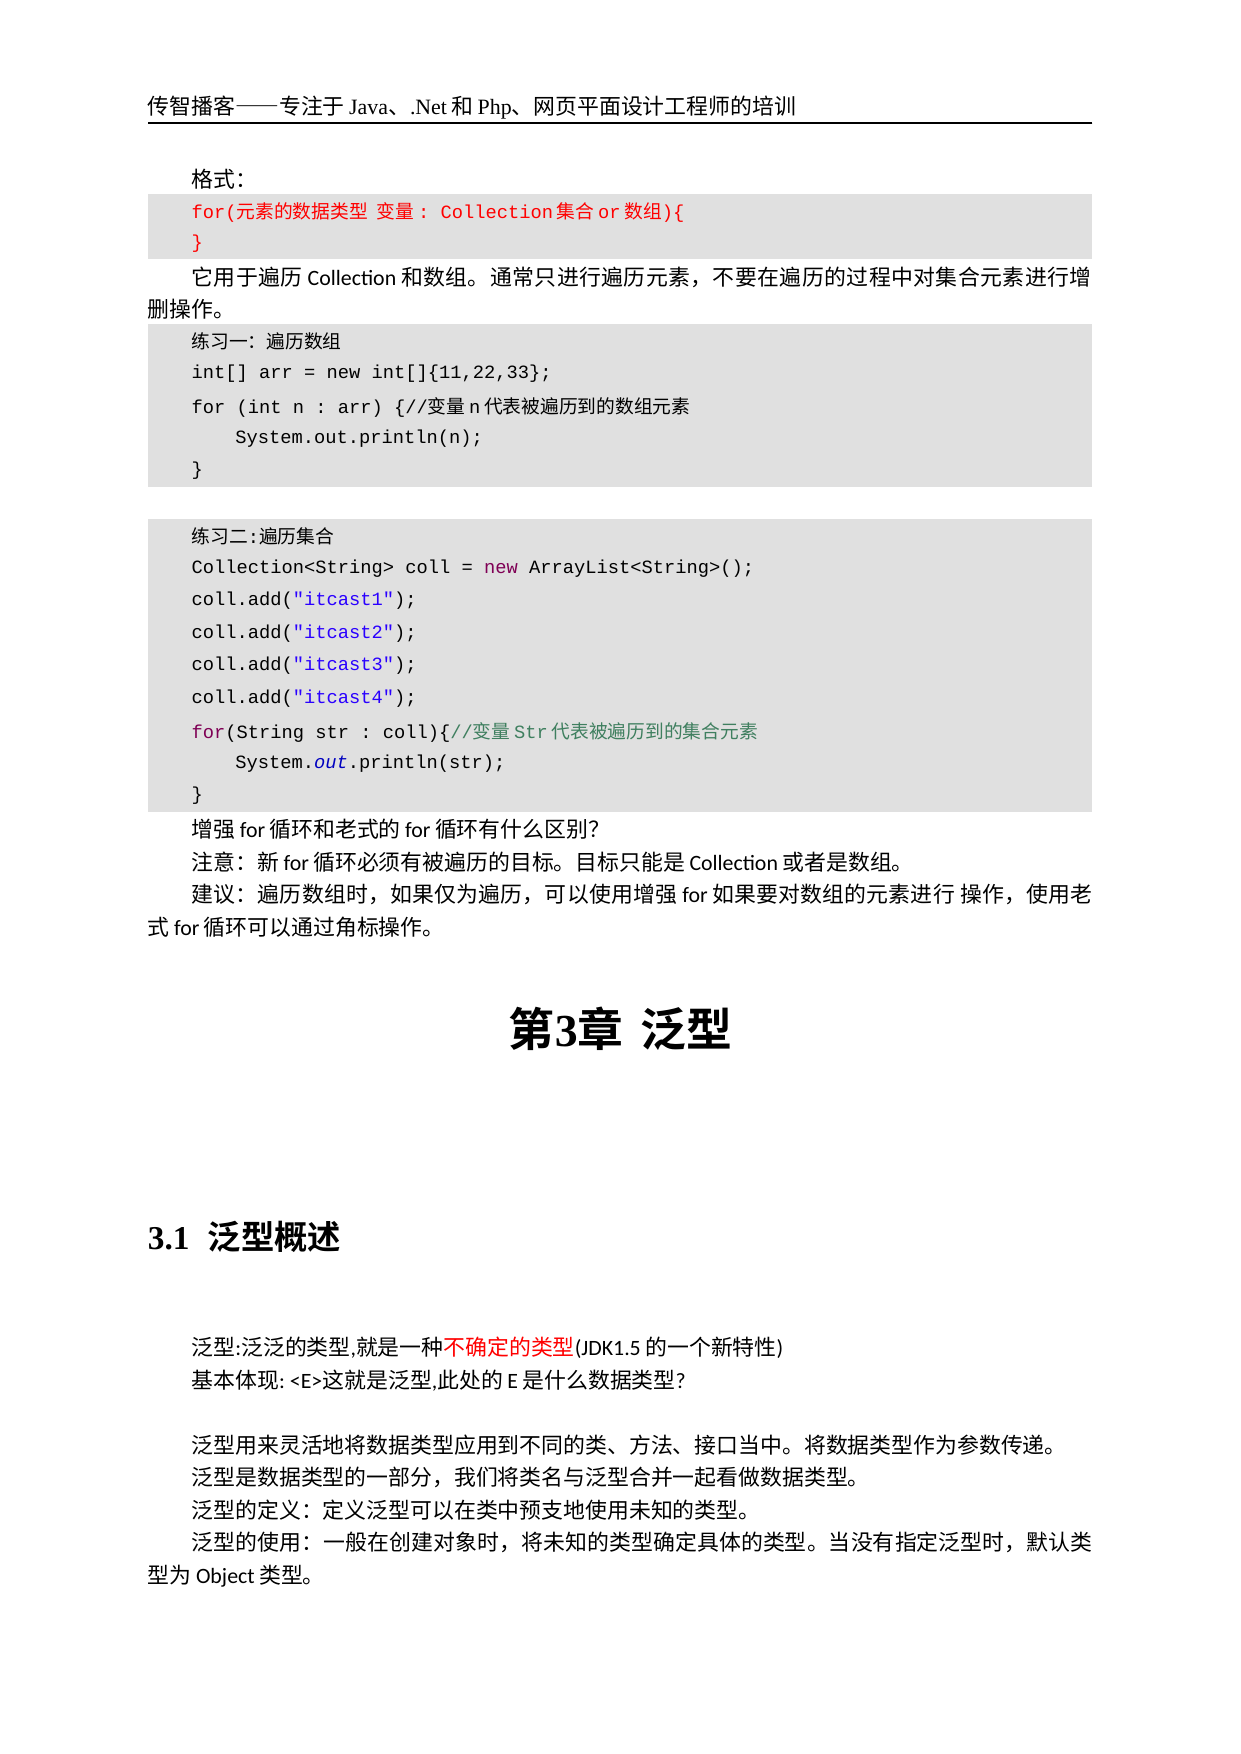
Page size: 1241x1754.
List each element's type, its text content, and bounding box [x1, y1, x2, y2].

text 注意：新for循环必须有被遍历的目标。目标只能是Collection或者是数组。 [148, 844, 1092, 877]
text int[] arr = new int[]{11,22,33}; [148, 357, 1092, 389]
text } [148, 227, 1092, 259]
text coll.add("itcast3"); [148, 649, 1092, 682]
text } [148, 779, 1092, 812]
text 建议：遍历数组时，如果仅为遍历，可以使用增强for如果要对数组的元素进行 操作，使用老式for循环可以通过角标操作。 [148, 877, 1092, 942]
text 增强for循环和老式的for循环有什么区别？ [148, 812, 1092, 844]
text coll.add("itcast4"); [148, 682, 1092, 714]
text 泛型:泛泛的类型,就是一种不确定的类型(JDK1.5的一个新特性) [148, 1330, 1092, 1362]
subtitle 泛型 [148, 977, 1092, 1075]
text for(String str : coll){//变量Str代表被遍历到的集合元素 [148, 714, 1092, 747]
text 练习一：遍历数组 [148, 324, 1092, 357]
text Collection<String> coll = new ArrayList<String>(); [148, 552, 1092, 584]
text for(元素的数据类型 变量 : Collection集合or数组){ [148, 194, 1092, 227]
text 它用于遍历Collection和数组。通常只进行遍历元素，不要在遍历的过程中对集合元素进行增删操作。 [148, 259, 1092, 324]
text 泛型是数据类型的一部分，我们将类名与泛型合并一起看做数据类型。 [148, 1460, 1092, 1492]
text for (int n : arr) {//变量n代表被遍历到的数组元素 [148, 389, 1092, 422]
text coll.add("itcast2"); [148, 617, 1092, 649]
text 基本体现: <E>这就是泛型,此处的E是什么数据类型? [148, 1362, 1092, 1395]
text 泛型的使用：一般在创建对象时，将未知的类型确定具体的类型。当没有指定泛型时，默认类型为Object类型。 [148, 1525, 1092, 1590]
text 泛型的定义：定义泛型可以在类中预支地使用未知的类型。 [148, 1492, 1092, 1525]
text 练习二:遍历集合 [148, 519, 1092, 552]
subtitle 泛型概述 [148, 1203, 1092, 1268]
text coll.add("itcast1"); [148, 584, 1092, 617]
text System.out.println(n); [148, 422, 1092, 454]
text System.out.println(str); [148, 747, 1092, 779]
text } [148, 454, 1092, 487]
text 格式： [148, 162, 1092, 194]
text 泛型用来灵活地将数据类型应用到不同的类、方法、接口当中。将数据类型作为参数传递。 [148, 1427, 1092, 1460]
